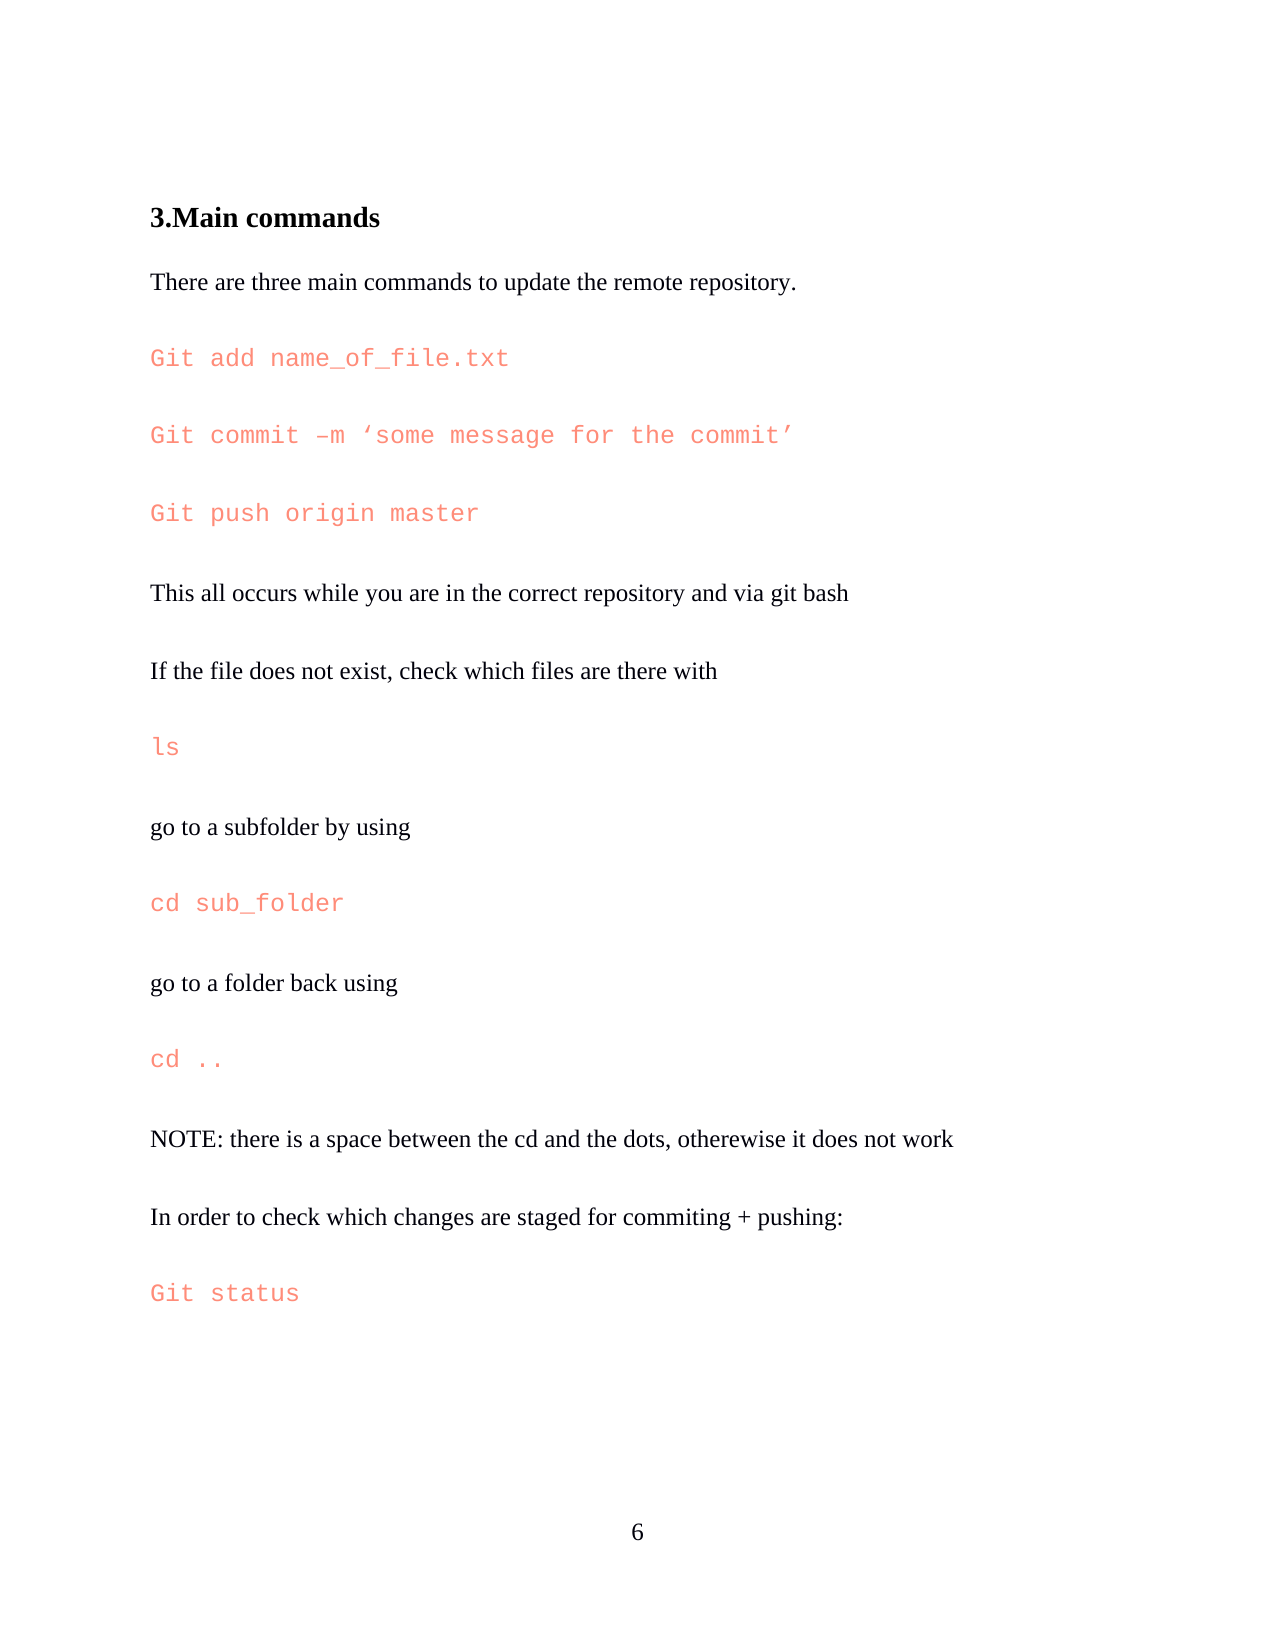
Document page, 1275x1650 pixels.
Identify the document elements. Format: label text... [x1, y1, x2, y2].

text cd sub_folder [150, 890, 1125, 919]
text Git add name_of_file.txt [150, 345, 1125, 374]
text NOTE: there is a space between the cd and the dots, otherewise it does not work [150, 1124, 1125, 1152]
text ls [150, 734, 1125, 763]
text Git commit –m ‘some message for the commit’ [150, 423, 1125, 451]
text In order to check which changes are staged for commiting + pushing: [150, 1202, 1125, 1231]
text go to a folder back using [150, 968, 1125, 997]
text Git push origin master [150, 500, 1125, 529]
text There are three main commands to update the remote repository. [150, 267, 1125, 296]
text If the file does not exist, check which files are there with [150, 656, 1125, 685]
subtitle 3.Main commands [150, 200, 1125, 233]
text go to a subfolder by using [150, 812, 1125, 841]
text cd .. [150, 1046, 1125, 1074]
text This all occurs while you are in the correct repository and via git bash [150, 578, 1125, 607]
text Git status [150, 1280, 1125, 1309]
